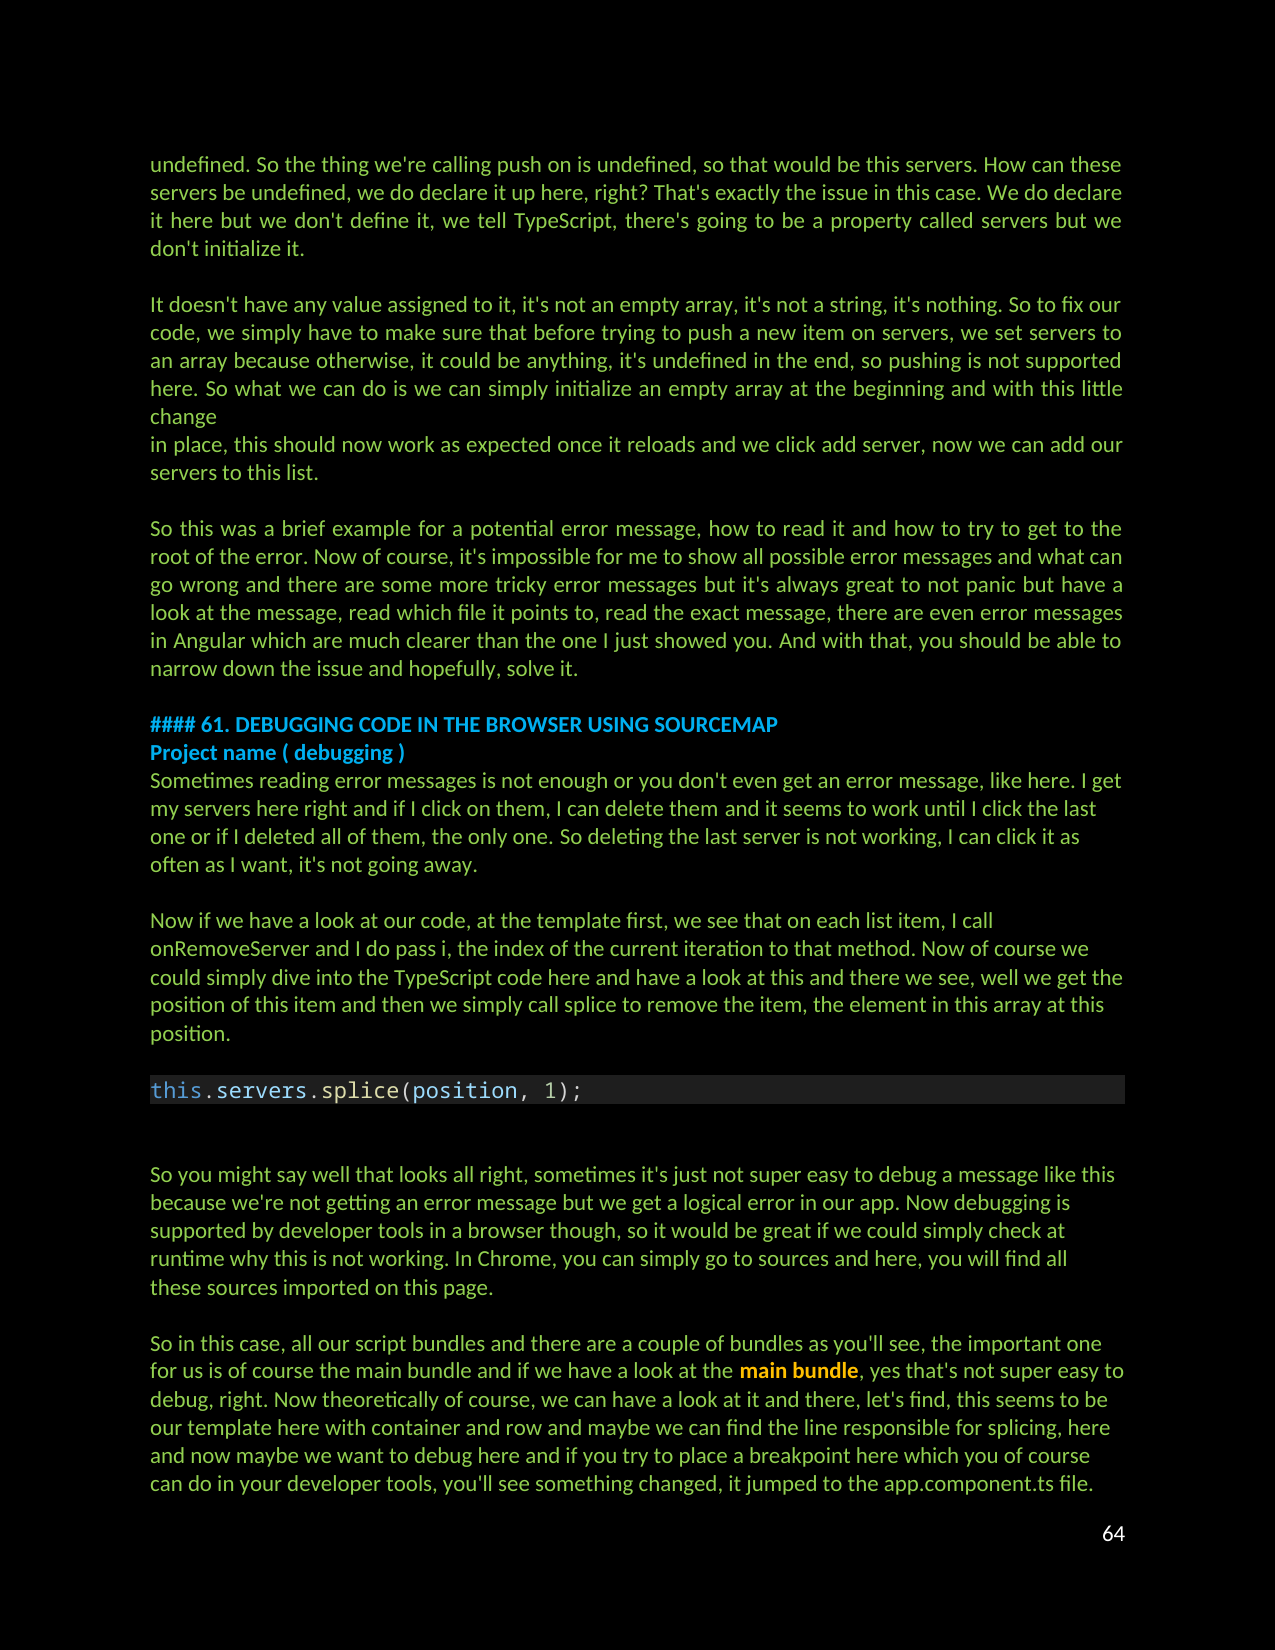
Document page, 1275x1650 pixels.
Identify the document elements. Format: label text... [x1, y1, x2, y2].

text So this was a brief example for a potential error message, how to read it and how to try to get to the root of the error. Now of course, it's impossible for me to show all possible error messages and what can go wrong and there are some more tricky error messages but it's always great to not panic but have a look at the message, read which file it points to, read the exact message, there are even error messages in Angular which are much clearer than the one I just showed you. And with that, you should be able to narrow down the issue and hopefully, solve it. [150, 514, 1125, 682]
text So you might say well that looks all right, sometimes it's just not super easy to debug a message like this because we're not getting an error message but we get a logical error in our app. Now debugging is supported by developer tools in a browser though, so it would be great if we could simply check at runtime why this is not working. In Chrome, you can simply go to sources and here, you will find all these sources imported on this page. [150, 1161, 1125, 1301]
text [150, 150, 1125, 262]
text Sometimes reading error messages is not enough or you don't even get an error message, like here. I get my servers here right and if I click on them, I can delete them and it seems to work until I click the last one or if I deleted all of them, the only one. So deleting the last server is not working, I can click it as often as I want, it's not going away. [150, 766, 1125, 878]
text this.servers.splice(position, 1); [150, 1075, 1125, 1104]
text Project name ( debugging ) [150, 738, 1125, 766]
text It doesn't have any value assigned to it, it's not an empty array, it's not a string, it's nothing. So to fix our code, we simply have to make sure that before trying to push a new item on servers, we set servers to an array because otherwise, it could be anything, it's undefined in the end, so pushing is not supported here. So what we can do is we can simply initialize an empty array at the beginning and with this little change [150, 290, 1125, 430]
text in place, this should now work as expected once it reloads and we click add server, now we can add our servers to this list. [150, 430, 1125, 486]
text Now if we have a look at our code, at the template first, we see that on each list item, I call onRemoveServer and I do pass i, the index of the current iteration to that method. Now of course we could simply dive into the TypeScript code here and have a look at this and there we see, well we get the position of this item and then we simply call splice to remove the item, the element in this array at this position. [150, 907, 1125, 1047]
text #### 61. DEBUGGING CODE IN THE BROWSER USING SOURCEMAP [150, 710, 1125, 738]
text So in this case, all our script bundles and there are a couple of bundles as you'll see, the important one for us is of course the main bundle and if we have a look at the main bundle, yes that's not super easy to debug, right. Now theoretically of course, we can have a look at it and there, let's find, this seems to be our template here with container and row and maybe we can find the line responsible for splicing, here and now maybe we want to debug here and if you try to place a breakpoint here which you of course can do in your developer tools, you'll see something changed, it jumped to the app.component.ts file. [150, 1329, 1125, 1497]
